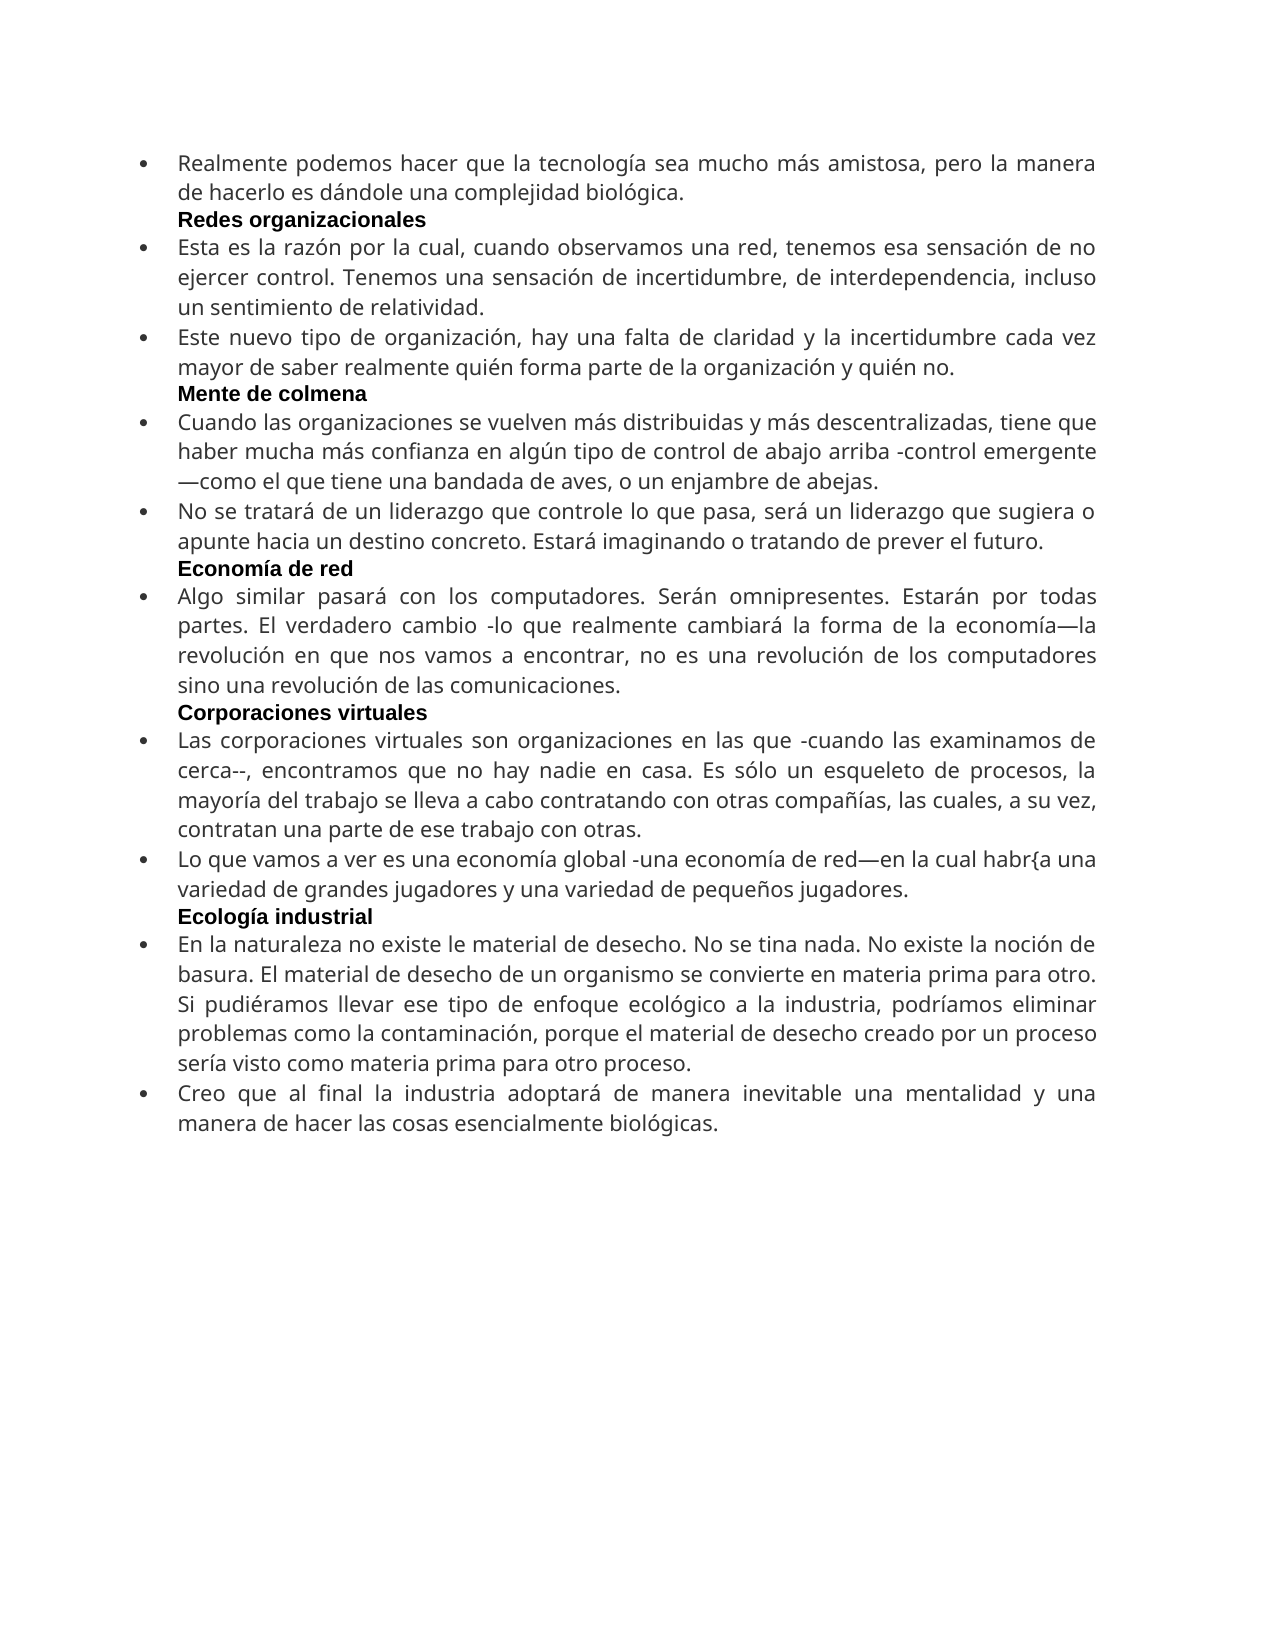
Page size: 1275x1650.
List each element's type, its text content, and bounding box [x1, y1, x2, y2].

text Redes organizacionales [177, 207, 1098, 232]
text Economía de red [177, 556, 1098, 581]
list No se tratará de un liderazgo que controle lo que pasa, será un liderazgo que sugiera o apunte hacia un destino concreto. Estará imaginando o tratando de prever el futuro. [140, 496, 1098, 556]
list Las corporaciones virtuales son organizaciones en las que -cuando las examinamos de cerca--, encontramos que no hay nadie en casa. Es sólo un esqueleto de procesos, la mayoría del trabajo se lleva a cabo contratando con otras compañías, las cuales, a su vez, contratan una parte de ese trabajo con otras. [140, 725, 1098, 844]
text Mente de colmena [177, 381, 1098, 407]
text Ecología industrial [177, 904, 1098, 929]
text Corporaciones virtuales [177, 700, 1098, 725]
list Este nuevo tipo de organización, hay una falta de claridad y la incertidumbre cada vez mayor de saber realmente quién forma parte de la organización y quién no. [140, 322, 1098, 381]
list Creo que al final la industria adoptará de manera inevitable una mentalidad y una manera de hacer las cosas esencialmente biológicas. [140, 1078, 1098, 1138]
list Realmente podemos hacer que la tecnología sea mucho más amistosa, pero la manera de hacerlo es dándole una complejidad biológica. [140, 148, 1098, 207]
list Cuando las organizaciones se vuelven más distribuidas y más descentralizadas, tiene que haber mucha más confianza en algún tipo de control de abajo arriba -control emergente—como el que tiene una bandada de aves, o un enjambre de abejas. [140, 407, 1098, 496]
list Lo que vamos a ver es una economía global -una economía de red—en la cual habr{a una variedad de grandes jugadores y una variedad de pequeños jugadores. [140, 844, 1098, 904]
list Algo similar pasará con los computadores. Serán omnipresentes. Estarán por todas partes. El verdadero cambio -lo que realmente cambiará la forma de la economía—la revolución en que nos vamos a encontrar, no es una revolución de los computadores sino una revolución de las comunicaciones. [140, 581, 1098, 700]
list Esta es la razón por la cual, cuando observamos una red, tenemos esa sensación de no ejercer control. Tenemos una sensación de incertidumbre, de interdependencia, incluso un sentimiento de relatividad. [140, 232, 1098, 322]
list En la naturaleza no existe le material de desecho. No se tina nada. No existe la noción de basura. El material de desecho de un organismo se convierte en materia prima para otro. Si pudiéramos llevar ese tipo de enfoque ecológico a la industria, podríamos eliminar problemas como la contaminación, porque el material de desecho creado por un proceso sería visto como materia prima para otro proceso. [140, 929, 1098, 1078]
